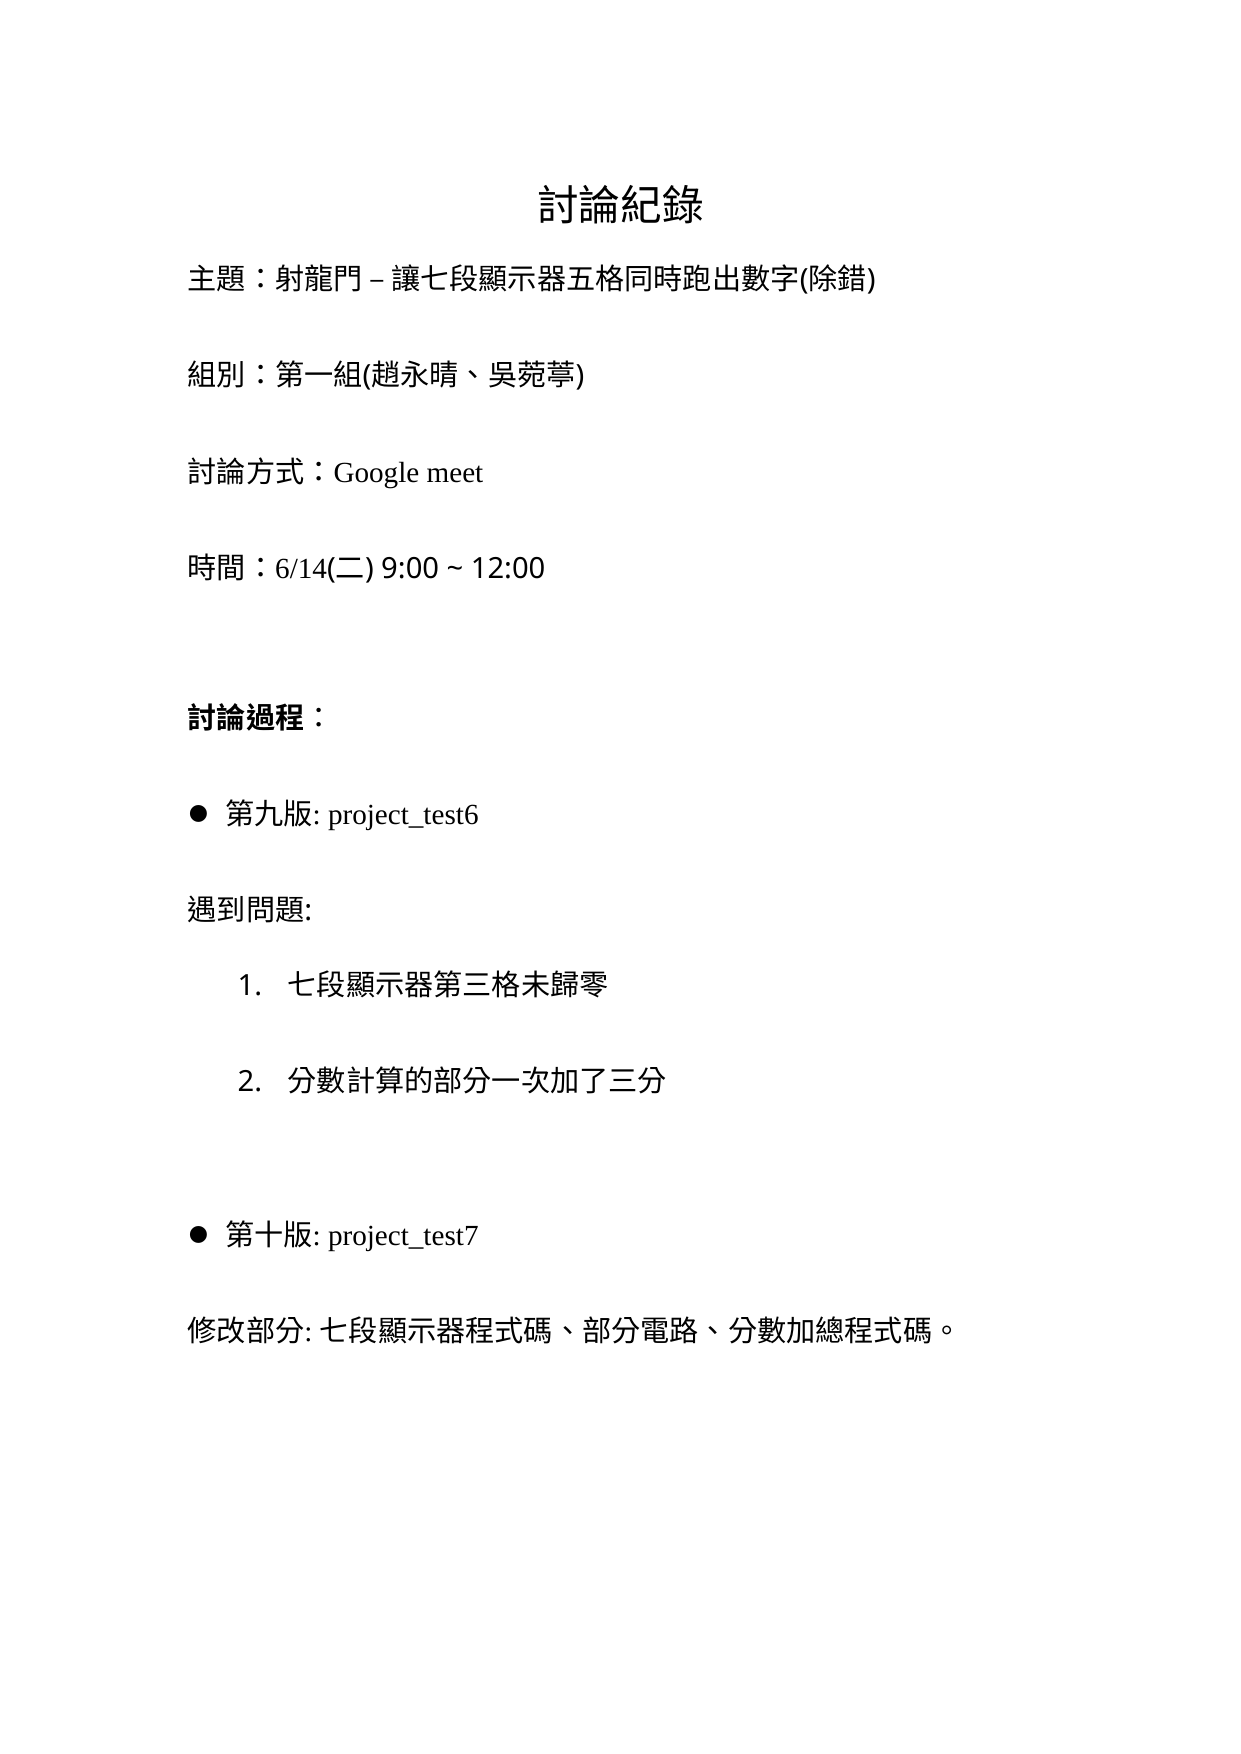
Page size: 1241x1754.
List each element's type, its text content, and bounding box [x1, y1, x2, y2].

list 分數計算的部分一次加了三分 [237, 1042, 1053, 1117]
text 討論紀錄 [187, 164, 1053, 239]
text 遇到問題: [187, 871, 1053, 946]
list 第十版: project_test7 [187, 1195, 1053, 1270]
text 修改部分: 七段顯示器程式碼、部分電路、分數加總程式碼。 [187, 1291, 1053, 1366]
list 第九版: project_test6 [187, 774, 1053, 849]
list 七段顯示器第三格未歸零 [237, 946, 1053, 1021]
text 時間：6/14(二) 9:00 ~ 12:00 [187, 528, 1053, 603]
text 討論方式：Google meet [187, 432, 1053, 507]
text 組別：第一組(趙永晴、吳菀葶) [187, 336, 1053, 411]
text 討論過程： [187, 678, 1053, 753]
text 主題：射龍門 – 讓七段顯示器五格同時跑出數字(除錯) [187, 239, 1053, 314]
